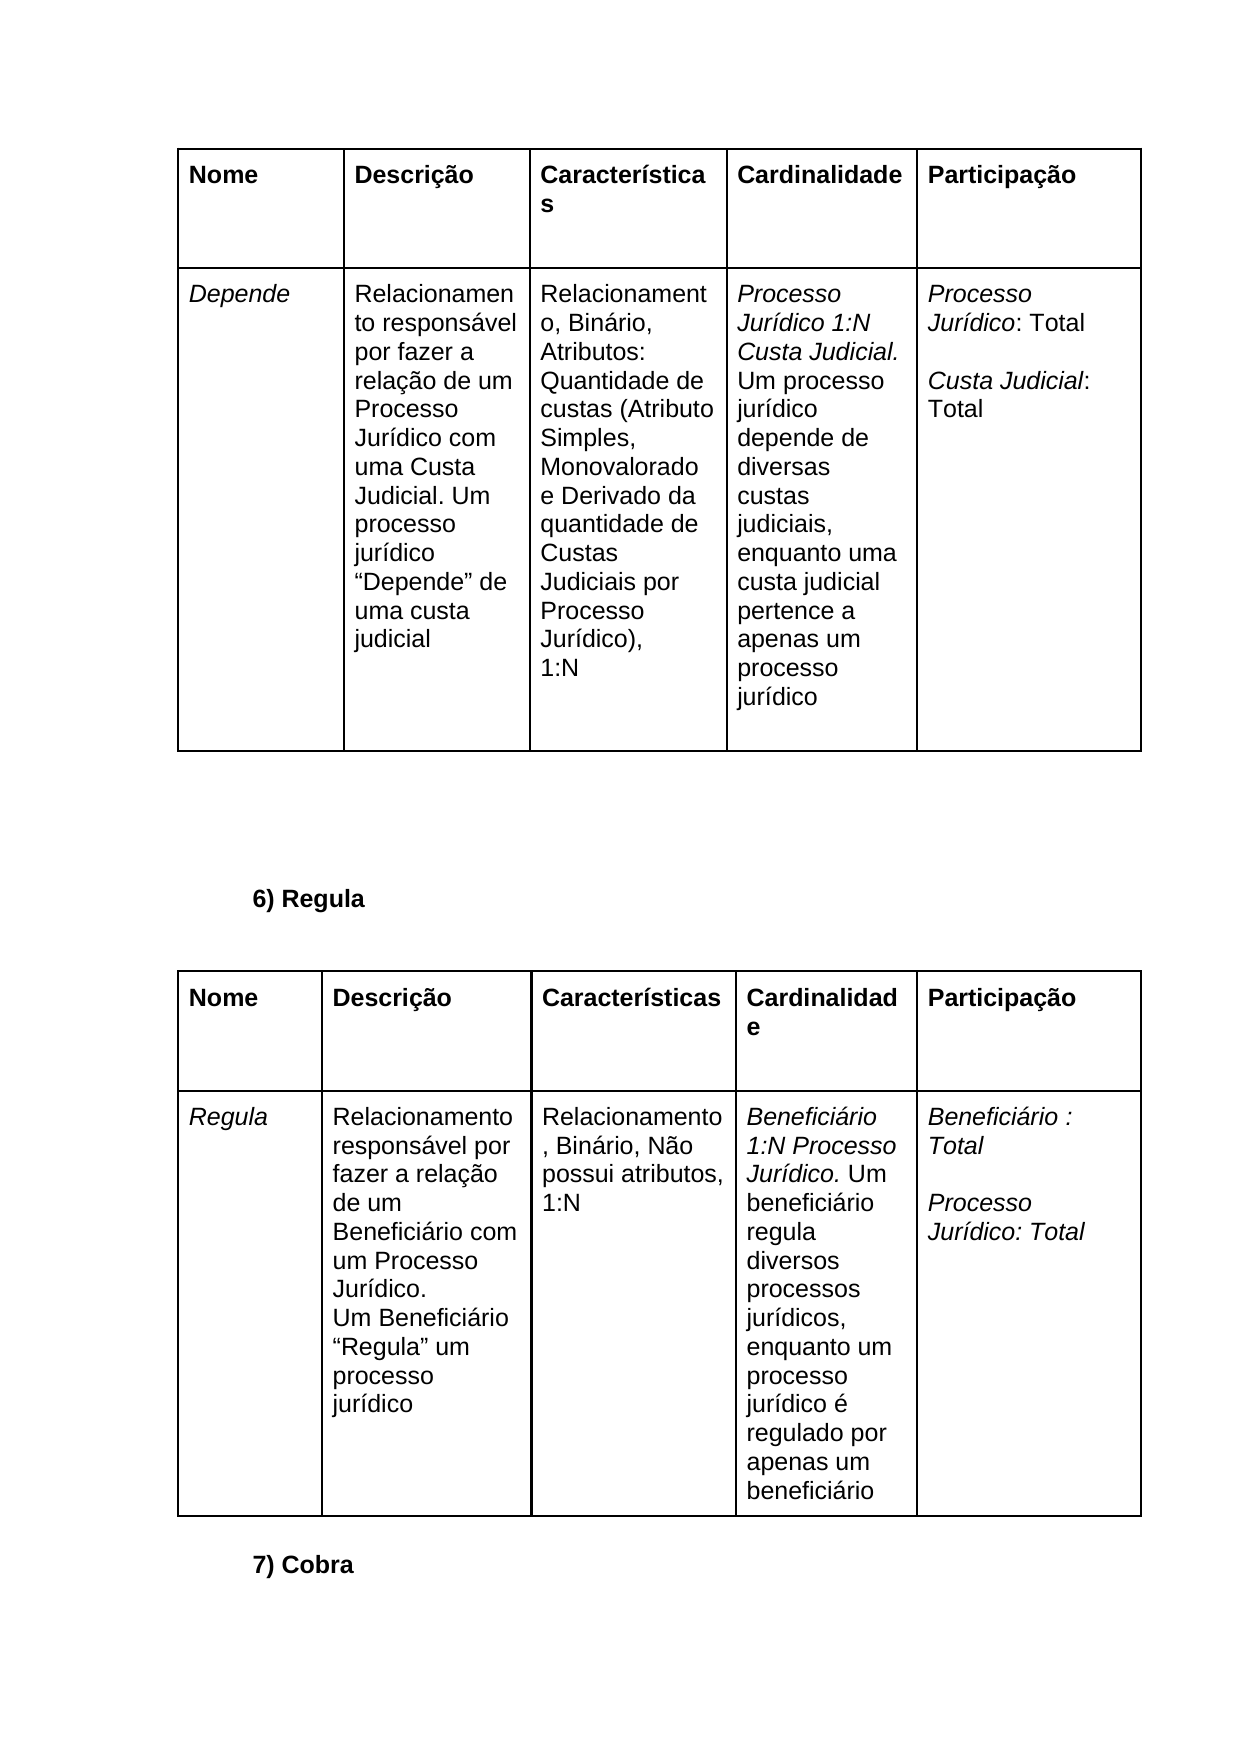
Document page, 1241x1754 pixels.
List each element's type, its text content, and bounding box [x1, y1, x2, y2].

table_header Nome [179, 972, 321, 1089]
table_cell Beneficiário : Total Processo Jurídico: Total [918, 1092, 1140, 1515]
table_header Cardinalidade [737, 972, 916, 1089]
table_header Participação [918, 972, 1140, 1089]
table_cell Beneficiário 1:N Processo Jurídico. Um beneficiário regula diversos processos jurídicos, enquanto um processo jurídico é regulado por apenas um beneficiário [737, 1092, 916, 1515]
text 7) Cobra [177, 1550, 1063, 1579]
text 6) Regula [177, 884, 1063, 913]
table_cell Processo Jurídico 1:N Custa Judicial. Um processo jurídico depende de diversas custas judiciais, enquanto uma custa judicial pertence a apenas um processo jurídico [728, 269, 916, 750]
table_header Cardinalidade [728, 150, 916, 267]
table_cell Relacionamento, Binário, Não possui atributos, 1:N [533, 1092, 735, 1515]
table_cell Processo Jurídico: Total Custa Judicial: Total [918, 269, 1140, 750]
table_header Nome [179, 150, 343, 267]
table_cell Depende [179, 269, 343, 750]
table_cell Relacionamento responsável por fazer a relação de um Beneficiário com um Processo Jurídico. Um Beneficiário “Regula” um processo jurídico [323, 1092, 530, 1515]
table_header Características [533, 972, 735, 1089]
table_header Descrição [345, 150, 529, 267]
table_cell Relacionamento responsável por fazer a relação de um Processo Jurídico com uma Custa Judicial. Um processo jurídico “Depende” de uma custa judicial [345, 269, 529, 750]
table_header Características [531, 150, 726, 267]
table_cell Regula [179, 1092, 321, 1515]
table_header Descrição [323, 972, 530, 1089]
table_header Participação [918, 150, 1140, 267]
table_cell Relacionamento, Binário, Atributos: Quantidade de custas (Atributo Simples, Monovalorado e Derivado da quantidade de Custas Judiciais por Processo Jurídico), 1:N [531, 269, 726, 750]
